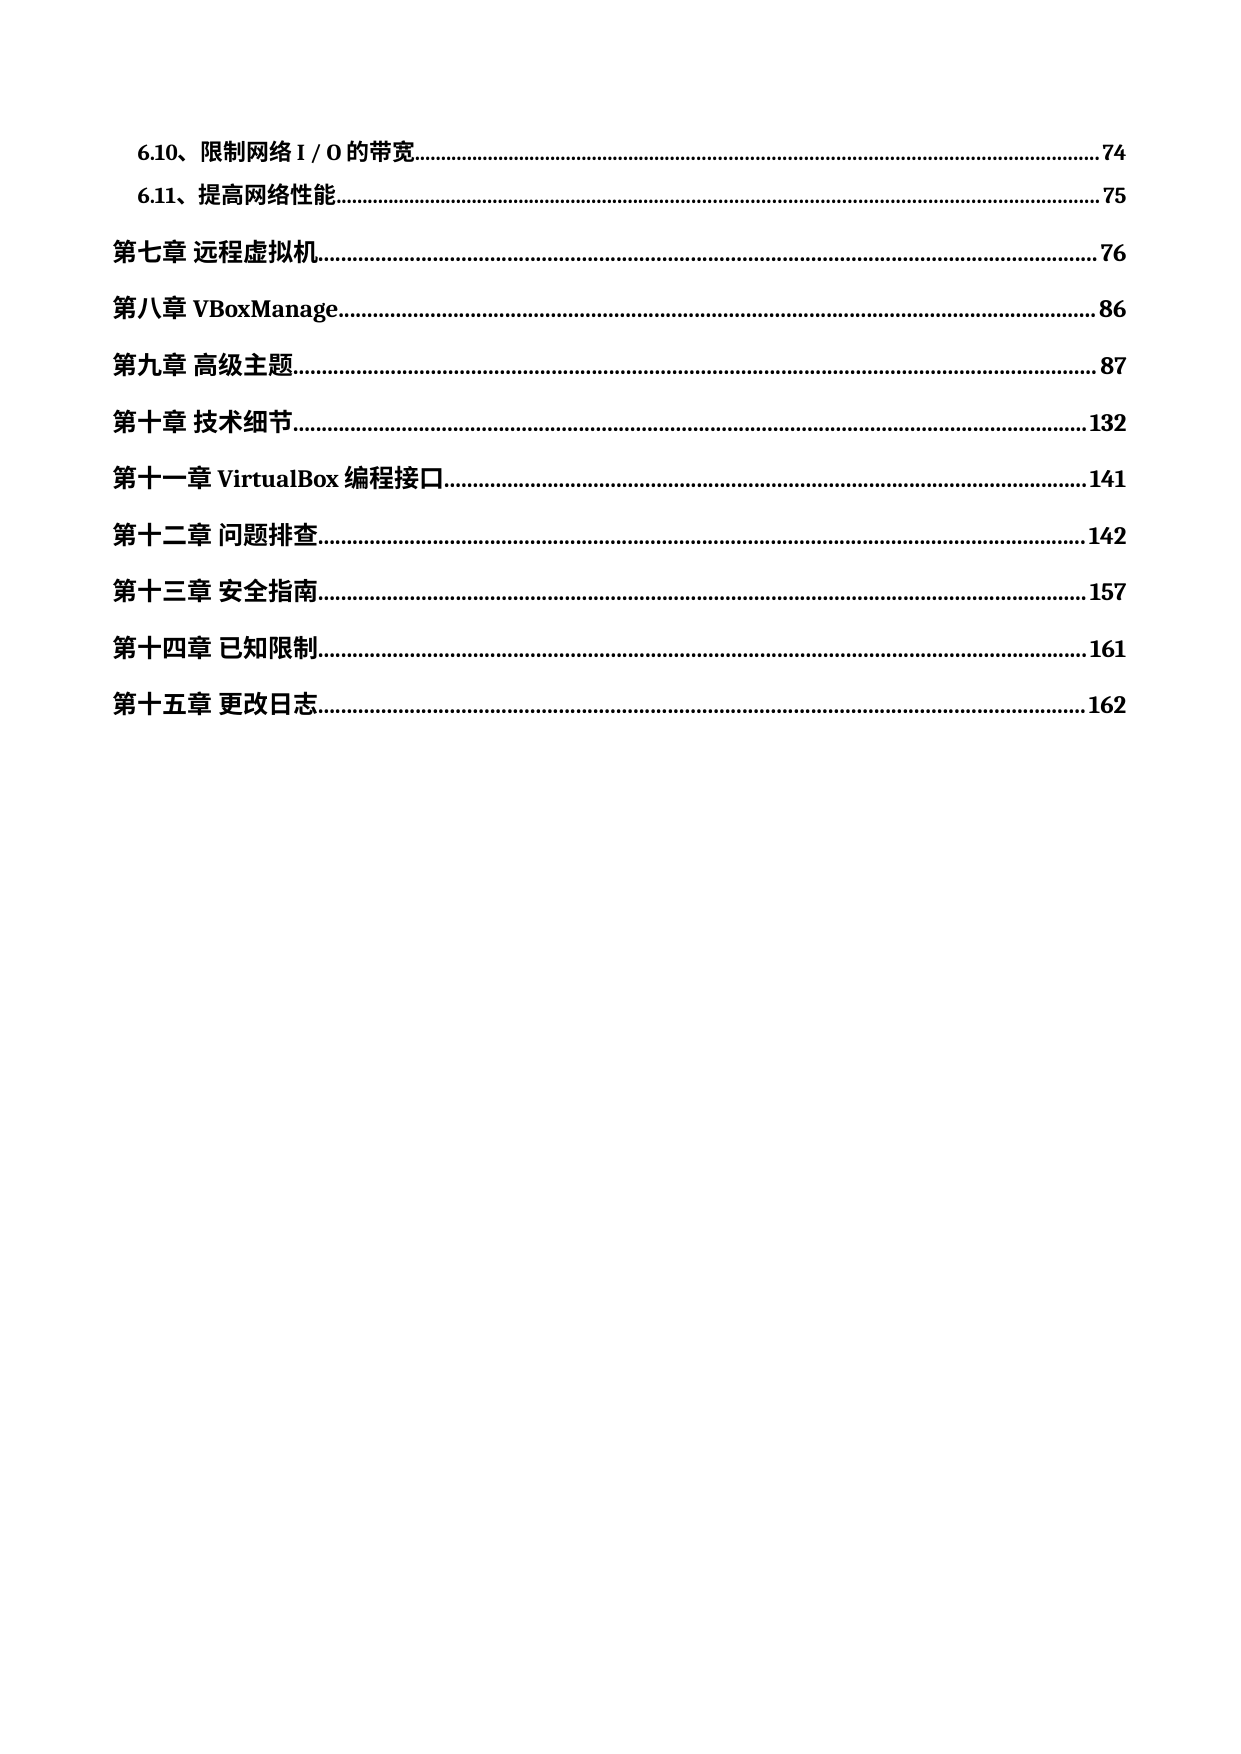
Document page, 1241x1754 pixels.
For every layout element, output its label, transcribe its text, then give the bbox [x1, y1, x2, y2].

text 第十二章 问题排查 142 [112, 511, 1128, 555]
text 第十章 技术细节 132 [112, 398, 1128, 442]
text 6.10、限制网络I / O的带宽 74 [137, 128, 1128, 172]
text 第九章 高级主题 87 [112, 342, 1128, 386]
text 6.11、提高网络性能 75 [137, 172, 1128, 216]
text 第八章 VBoxManage 86 [112, 285, 1128, 329]
text 第十五章 更改日志 162 [112, 681, 1128, 725]
text 第十三章 安全指南 157 [112, 568, 1128, 612]
text 第十四章 已知限制 161 [112, 624, 1128, 668]
text 第七章 远程虚拟机 76 [112, 228, 1128, 273]
text 第十一章VirtualBox编程接口 141 [112, 455, 1128, 499]
